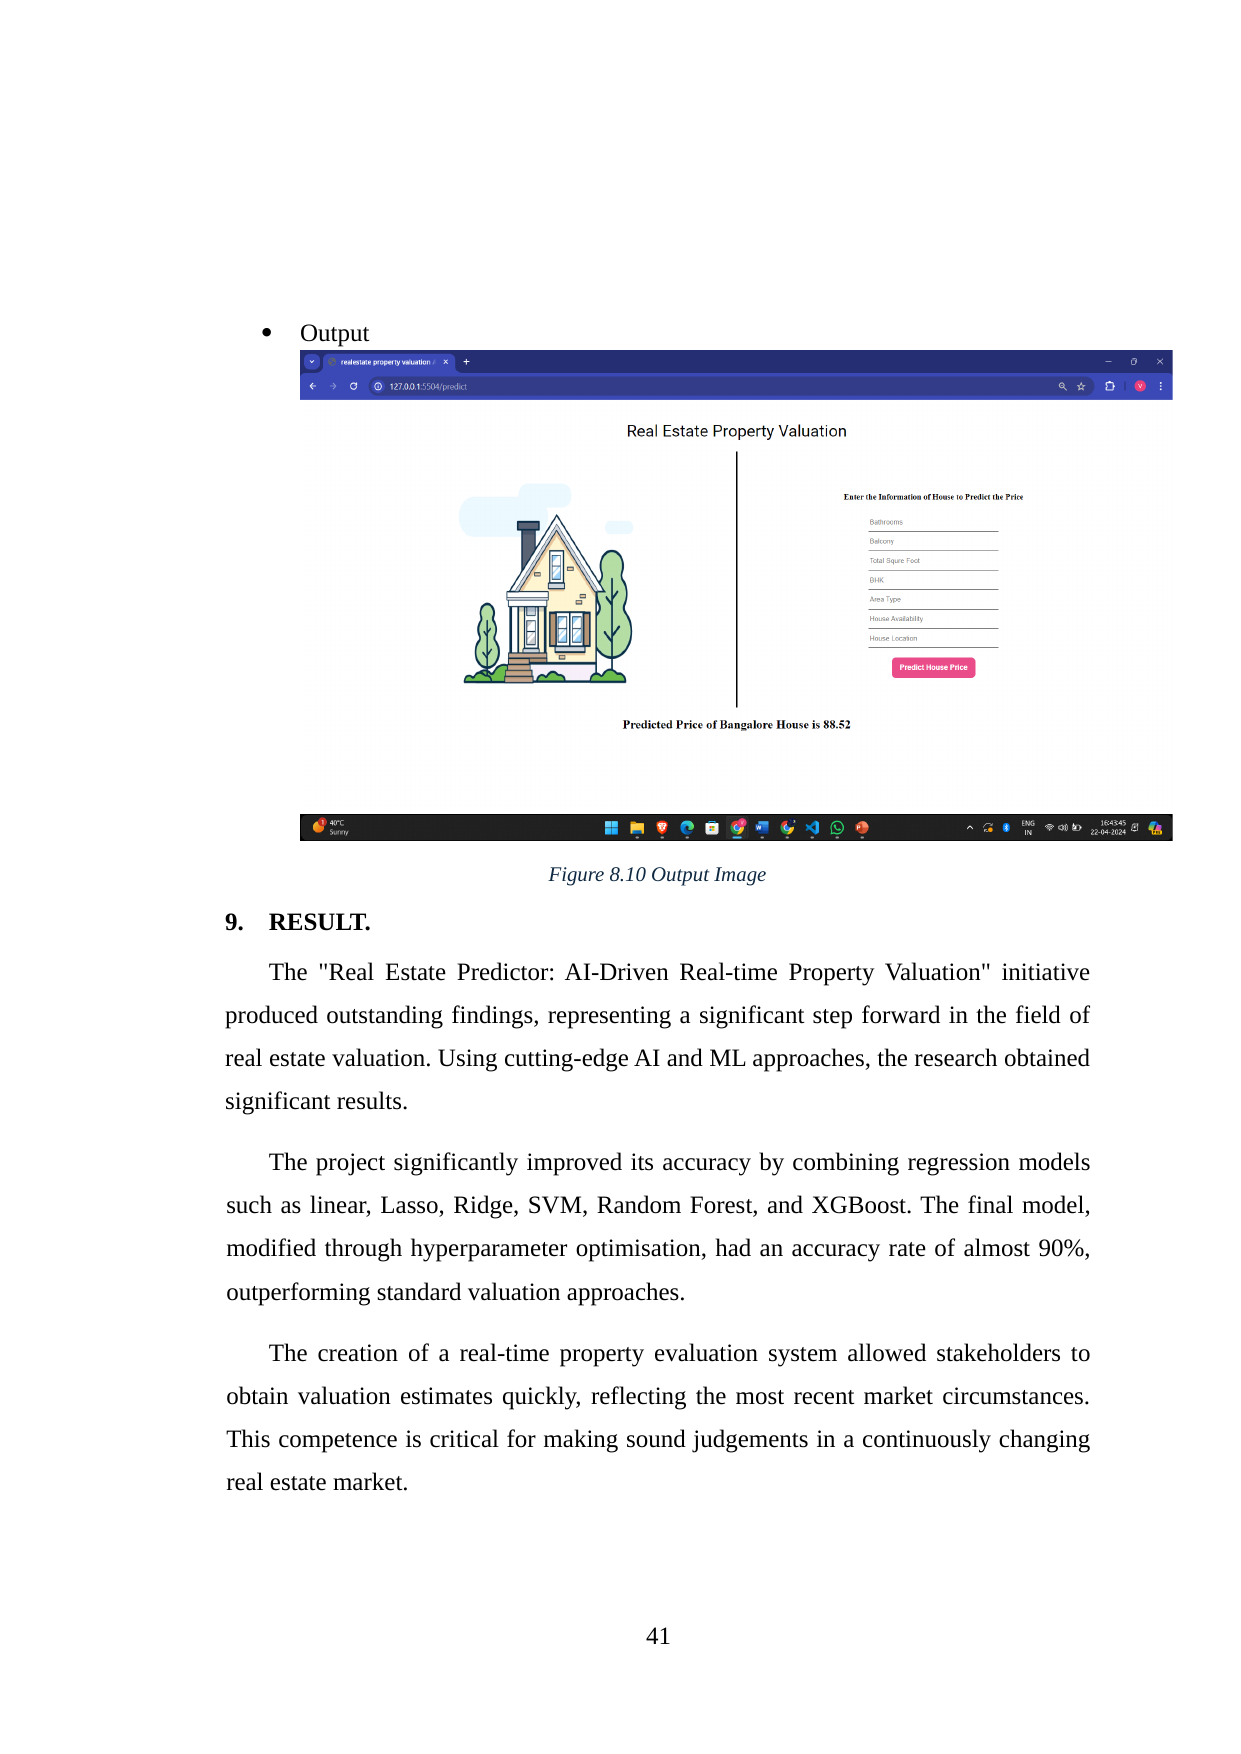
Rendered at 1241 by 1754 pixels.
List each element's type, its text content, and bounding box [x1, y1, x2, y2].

text The "Real Estate Predictor: AI-Driven Real-time Property Valuation" initiative produced outstanding findings, representing a significant step forward in the field of real estate valuation. Using cutting-edge AI and ML approaches, the research obtained significant results. [225, 957, 1091, 1115]
text The creation of a real-time property evaluation system allowed stakeholders to obtain valuation estimates quickly, reflecting the most recent market circumstances. This competence is critical for making sound judgements in a continuously changing real estate market. [226, 1338, 1091, 1496]
list Output [262, 318, 1098, 347]
list RESULT. [225, 907, 1098, 936]
text Figure 8.10 Output Image [225, 862, 1091, 886]
text The project significantly improved its accuracy by combining regression models such as linear, Lasso, Ridge, SVM, Random Forest, and XGBoost. The final model, modified through hyperparameter optimisation, had an accuracy rate of almost 90%, outperforming standard valuation approaches. [226, 1147, 1091, 1305]
picture [300, 350, 1173, 841]
